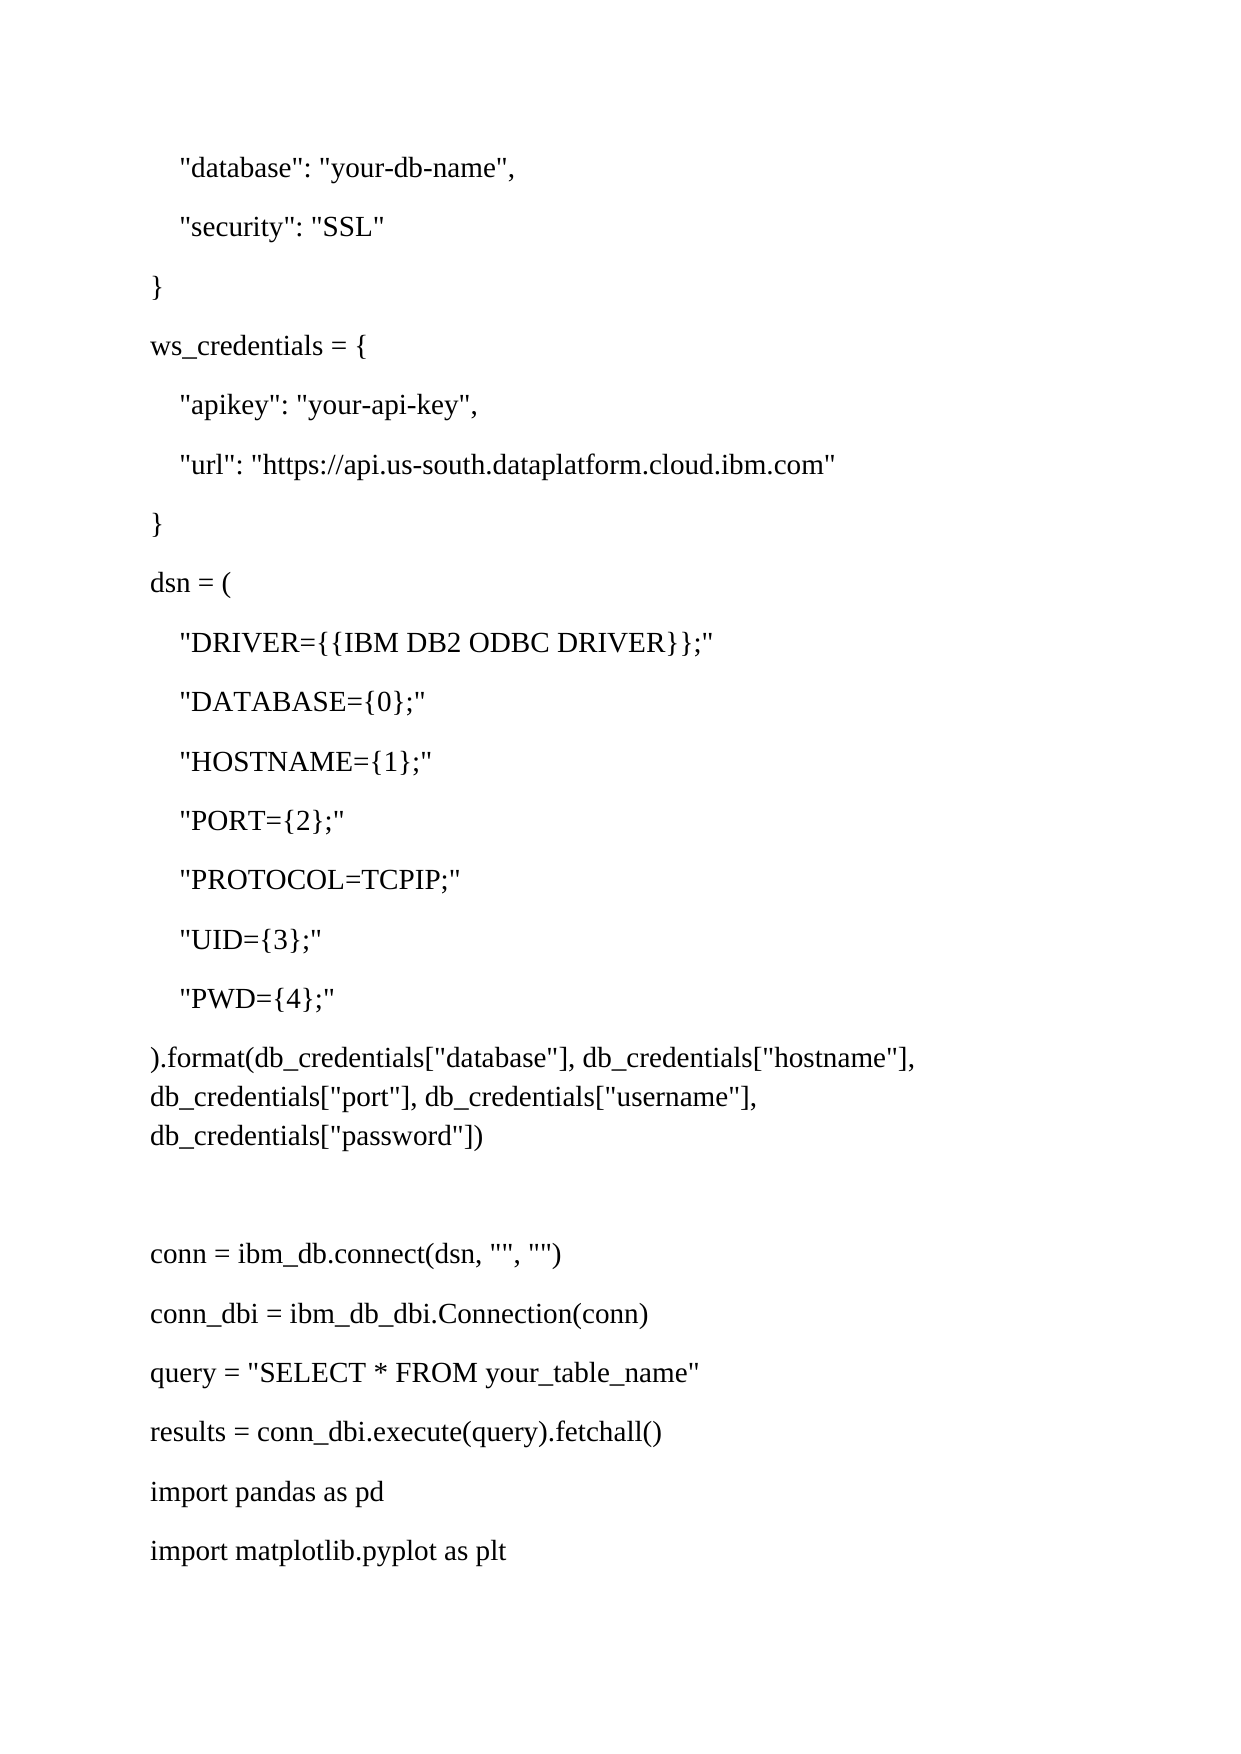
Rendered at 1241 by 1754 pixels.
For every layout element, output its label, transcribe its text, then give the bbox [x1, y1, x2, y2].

text "PORT={2};" [150, 803, 1090, 837]
text } [150, 506, 1090, 540]
text results = conn_dbi.execute(query).fetchall() [150, 1414, 1090, 1448]
text "url": "https://api.us-south.dataplatform.cloud.ibm.com" [150, 447, 1090, 480]
text dsn = ( [150, 566, 1090, 599]
text "HOSTNAME={1};" [150, 744, 1090, 777]
text conn = ibm_db.connect(dsn, "", "") [150, 1236, 1090, 1270]
text import pandas as pd [150, 1474, 1090, 1507]
text import matplotlib.pyplot as plt [150, 1533, 1090, 1567]
text "PROTOCOL=TCPIP;" [150, 862, 1090, 896]
text ws_credentials = { [150, 328, 1090, 362]
text "security": "SSL" [150, 209, 1090, 243]
text query = "SELECT * FROM your_table_name" [150, 1355, 1090, 1389]
text conn_dbi = ibm_db_dbi.Connection(conn) [150, 1296, 1090, 1329]
text "DRIVER={{IBM DB2 ODBC DRIVER}};" [150, 625, 1090, 658]
text ).format(db_credentials["database"], db_credentials["hostname"], db_credentials["port"], db_credentials["username"], db_credentials["password"]) [150, 1041, 1090, 1151]
text "DATABASE={0};" [150, 684, 1090, 718]
text "database": "your-db-name", [150, 150, 1090, 183]
text "apikey": "your-api-key", [150, 387, 1090, 421]
text } [150, 269, 1090, 302]
text "PWD={4};" [150, 981, 1090, 1015]
text "UID={3};" [150, 922, 1090, 955]
